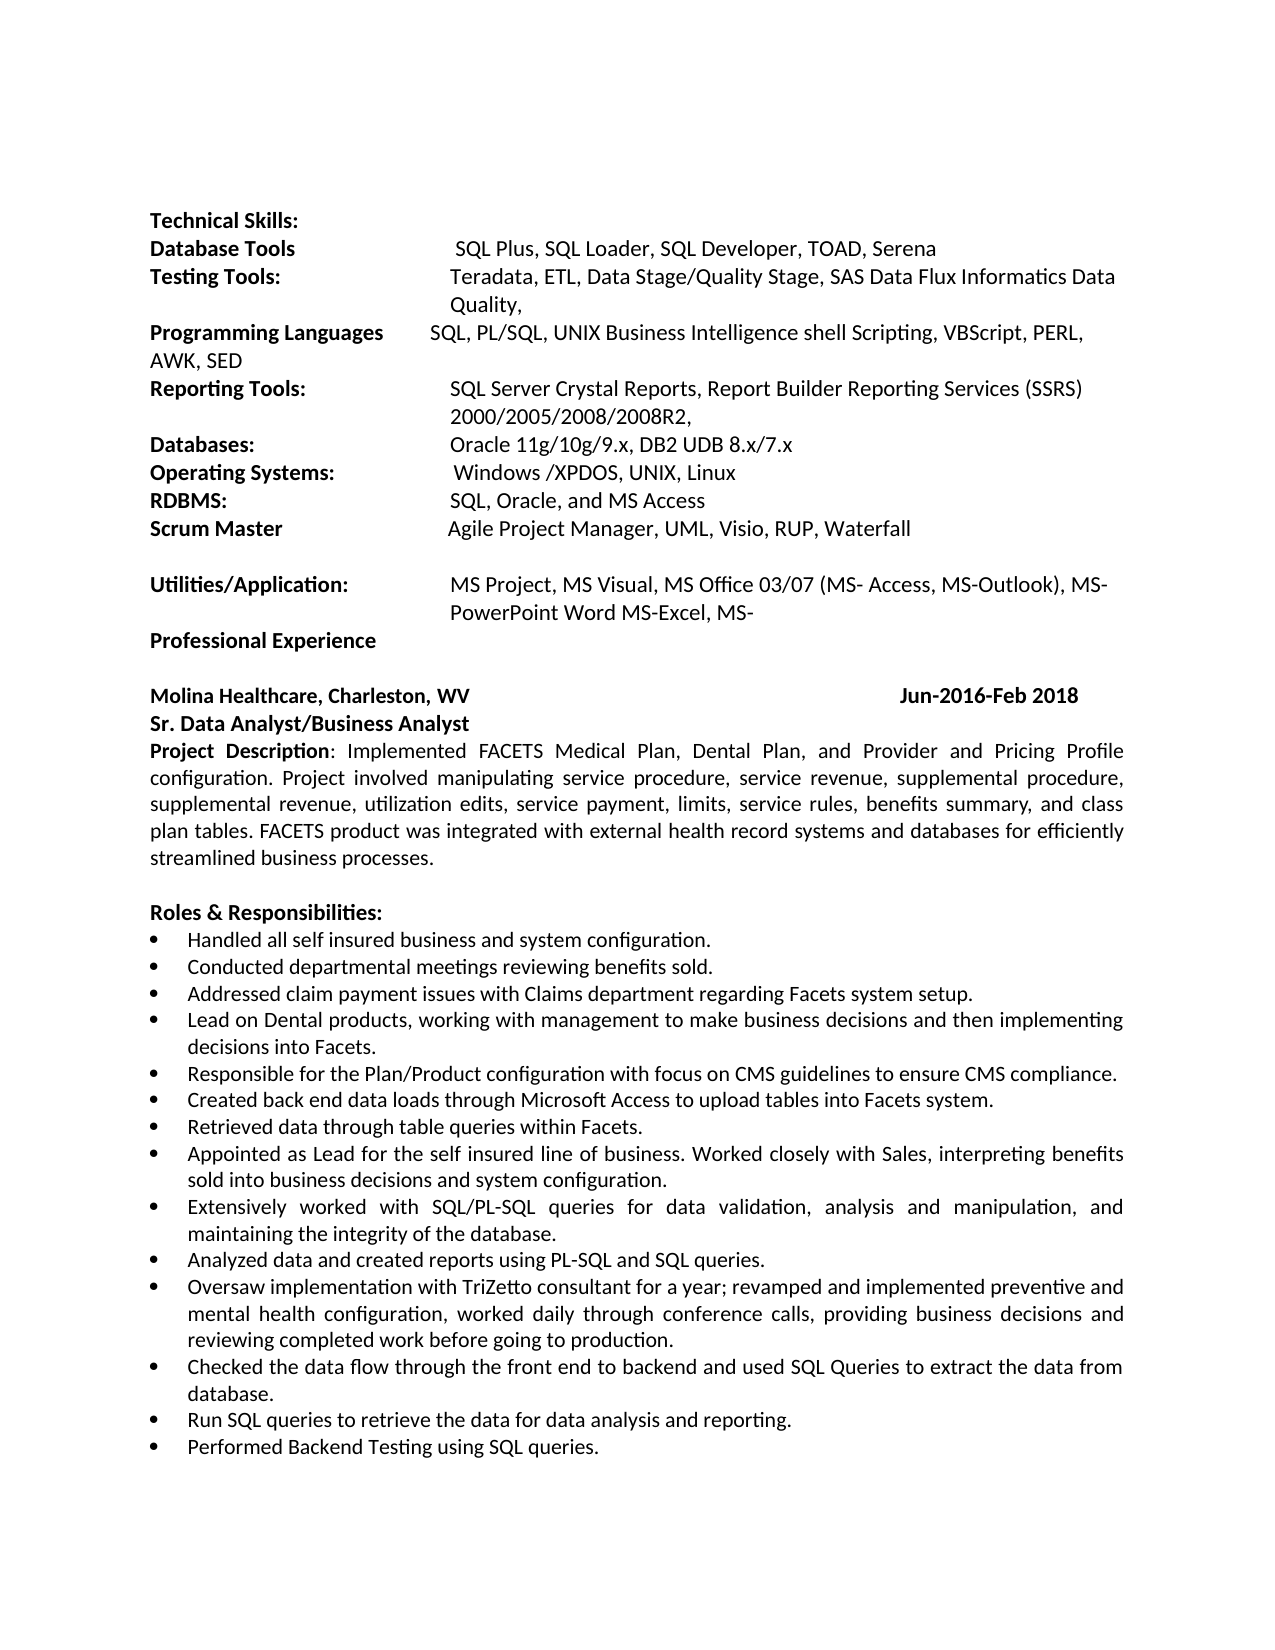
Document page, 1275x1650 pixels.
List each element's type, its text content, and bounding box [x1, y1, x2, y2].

list Created back end data loads through Microsoft Access to upload tables into Facets system. [150, 1086, 1125, 1113]
text Database Tools SQL Plus, SQL Loader, SQL Developer, TOAD, Serena [150, 234, 1125, 262]
list Lead on Dental products, working with management to make business decisions and then implementing decisions into Facets. [150, 1006, 1125, 1060]
list Retrieved data through table queries within Facets. [150, 1113, 1125, 1140]
text Utilities/Application: MS Project, MS Visual, MS Office 03/07 (MS- Access, MS-Outlook), MS-PowerPoint Word MS-Excel, MS- [150, 570, 1125, 626]
text Operating Systems: Windows /XPDOS, UNIX, Linux [150, 458, 1125, 486]
text Reporting Tools: SQL Server Crystal Reports, Report Builder Reporting Services (SSRS) 2000/2005/2008/2008R2, [150, 374, 1125, 430]
list Handled all self insured business and system configuration. [150, 926, 1125, 953]
list Oversaw implementation with TriZetto consultant for a year; revamped and implemented preventive and mental health configuration, worked daily through conference calls, providing business decisions and reviewing completed work before going to production. [150, 1273, 1125, 1353]
list Addressed claim payment issues with Claims department regarding Facets system setup. [150, 980, 1125, 1006]
text Professional Experience [150, 626, 1125, 654]
text RDBMS: SQL, Oracle, and MS Access [150, 486, 1125, 514]
list Responsible for the Plan/Product configuration with focus on CMS guidelines to ensure CMS compliance. [150, 1060, 1125, 1086]
list Appointed as Lead for the self insured line of business. Worked closely with Sales, interpreting benefits sold into business decisions and system configuration. [150, 1140, 1125, 1193]
list Analyzed data and created reports using PL-SQL and SQL queries. [150, 1246, 1125, 1273]
list Extensively worked with SQL/PL-SQL queries for data validation, analysis and manipulation, and maintaining the integrity of the database. [150, 1193, 1125, 1246]
text Databases: Oracle 11g/10g/9.x, DB2 UDB 8.x/7.x [150, 430, 1125, 458]
list Checked the data flow through the front end to backend and used SQL Queries to extract the data from database. [150, 1353, 1125, 1406]
text Technical Skills: [150, 206, 1125, 234]
text Molina Healthcare, Charleston, WV Jun-2016-Feb 2018 [150, 681, 1125, 709]
text Roles & Responsibilities: [150, 898, 1125, 926]
list Run SQL queries to retrieve the data for data analysis and reporting. [150, 1406, 1125, 1433]
text Scrum Master Agile Project Manager, UML, Visio, RUP, Waterfall [150, 514, 1125, 542]
text Programming Languages SQL, PL/SQL, UNIX Business Intelligence shell Scripting, VBScript, PERL, AWK, SED [150, 318, 1125, 374]
text Sr. Data Analyst/Business Analyst [150, 709, 1125, 737]
list Performed Backend Testing using SQL queries. [150, 1433, 1125, 1460]
text Testing Tools: Teradata, ETL, Data Stage/Quality Stage, SAS Data Flux Informatics Data Quality, [150, 262, 1125, 318]
list Conducted departmental meetings reviewing benefits sold. [150, 953, 1125, 980]
text Project Description: Implemented FACETS Medical Plan, Dental Plan, and Provider and Pricing Profile configuration. Project involved manipulating service procedure, service revenue, supplemental procedure, supplemental revenue, utilization edits, service payment, limits, service rules, benefits summary, and class plan tables. FACETS product was integrated with external health record systems and databases for efficiently streamlined business processes. [150, 737, 1125, 870]
